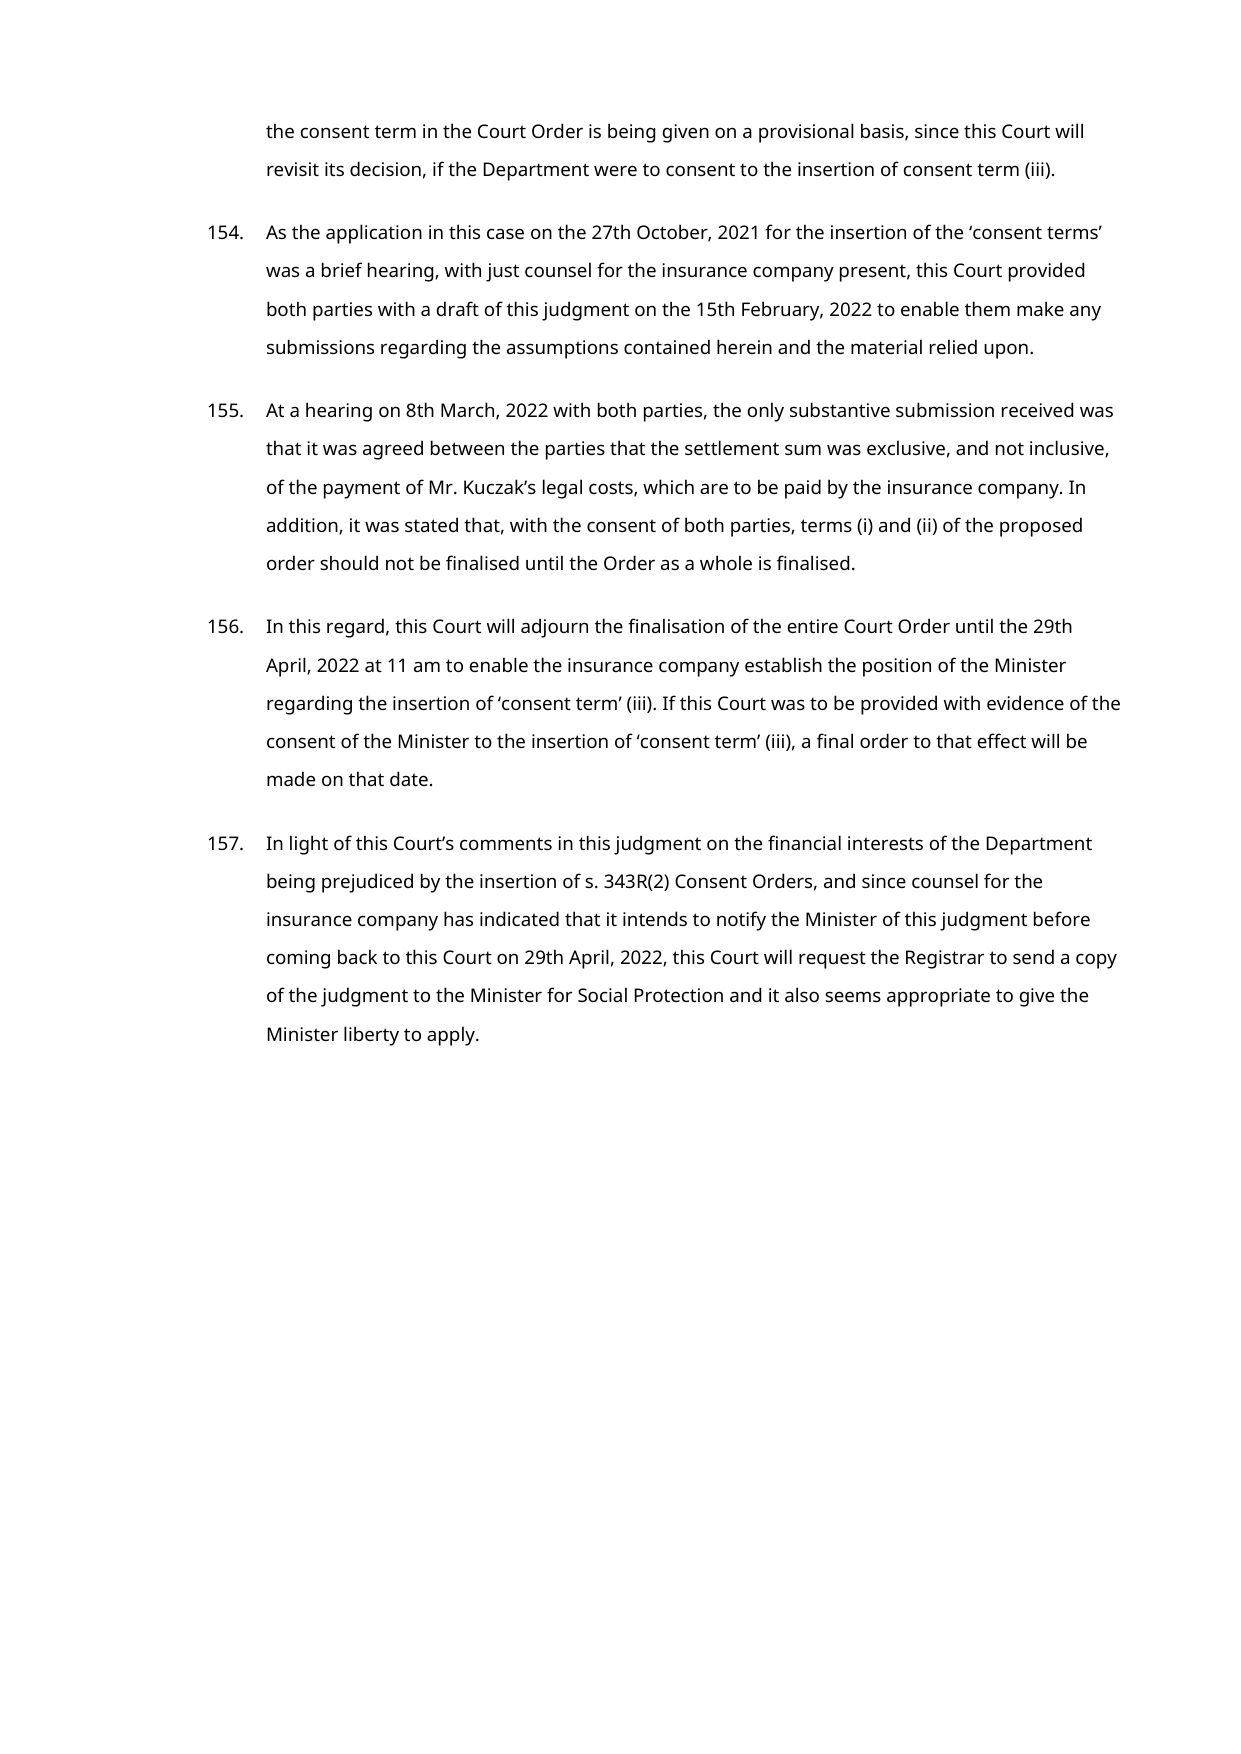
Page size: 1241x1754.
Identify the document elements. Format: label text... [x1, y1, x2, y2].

text 156. In this regard, this Court will adjourn the finalisation of the entire Court Order until the 29th April, 2022 at 11 am to enable the insurance company establish the position of the Minister regarding the insertion of ‘consent term’ (iii). If this Court was to be provided with evidence of the consent of the Minister to the insertion of ‘consent term’ (iii), a final order to that effect will be made on that date. [207, 614, 1122, 792]
text 154. As the application in this case on the 27th October, 2021 for the insertion of the ‘consent terms’ was a brief hearing, with just counsel for the insurance company present, this Court provided both parties with a draft of this judgment on the 15th February, 2022 to enable them make any submissions regarding the assumptions contained herein and the material relied upon. [207, 219, 1122, 360]
text 157. In light of this Court’s comments in this judgment on the financial interests of the Department being prejudiced by the insertion of s. 343R(2) Consent Orders, and since counsel for the insurance company has indicated that it intends to notify the Minister of this judgment before coming back to this Court on 29th April, 2022, this Court will request the Registrar to send a copy of the judgment to the Minister for Social Protection and it also seems appropriate to give the Minister liberty to apply. [207, 830, 1122, 1046]
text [207, 118, 1122, 182]
text 155. At a hearing on 8th March, 2022 with both parties, the only substantive submission received was that it was agreed between the parties that the settlement sum was exclusive, and not inclusive, of the payment of Mr. Kuczak’s legal costs, which are to be paid by the insurance company. In addition, it was stated that, with the consent of both parties, terms (i) and (ii) of the proposed order should not be finalised until the Order as a whole is finalised. [207, 397, 1122, 576]
